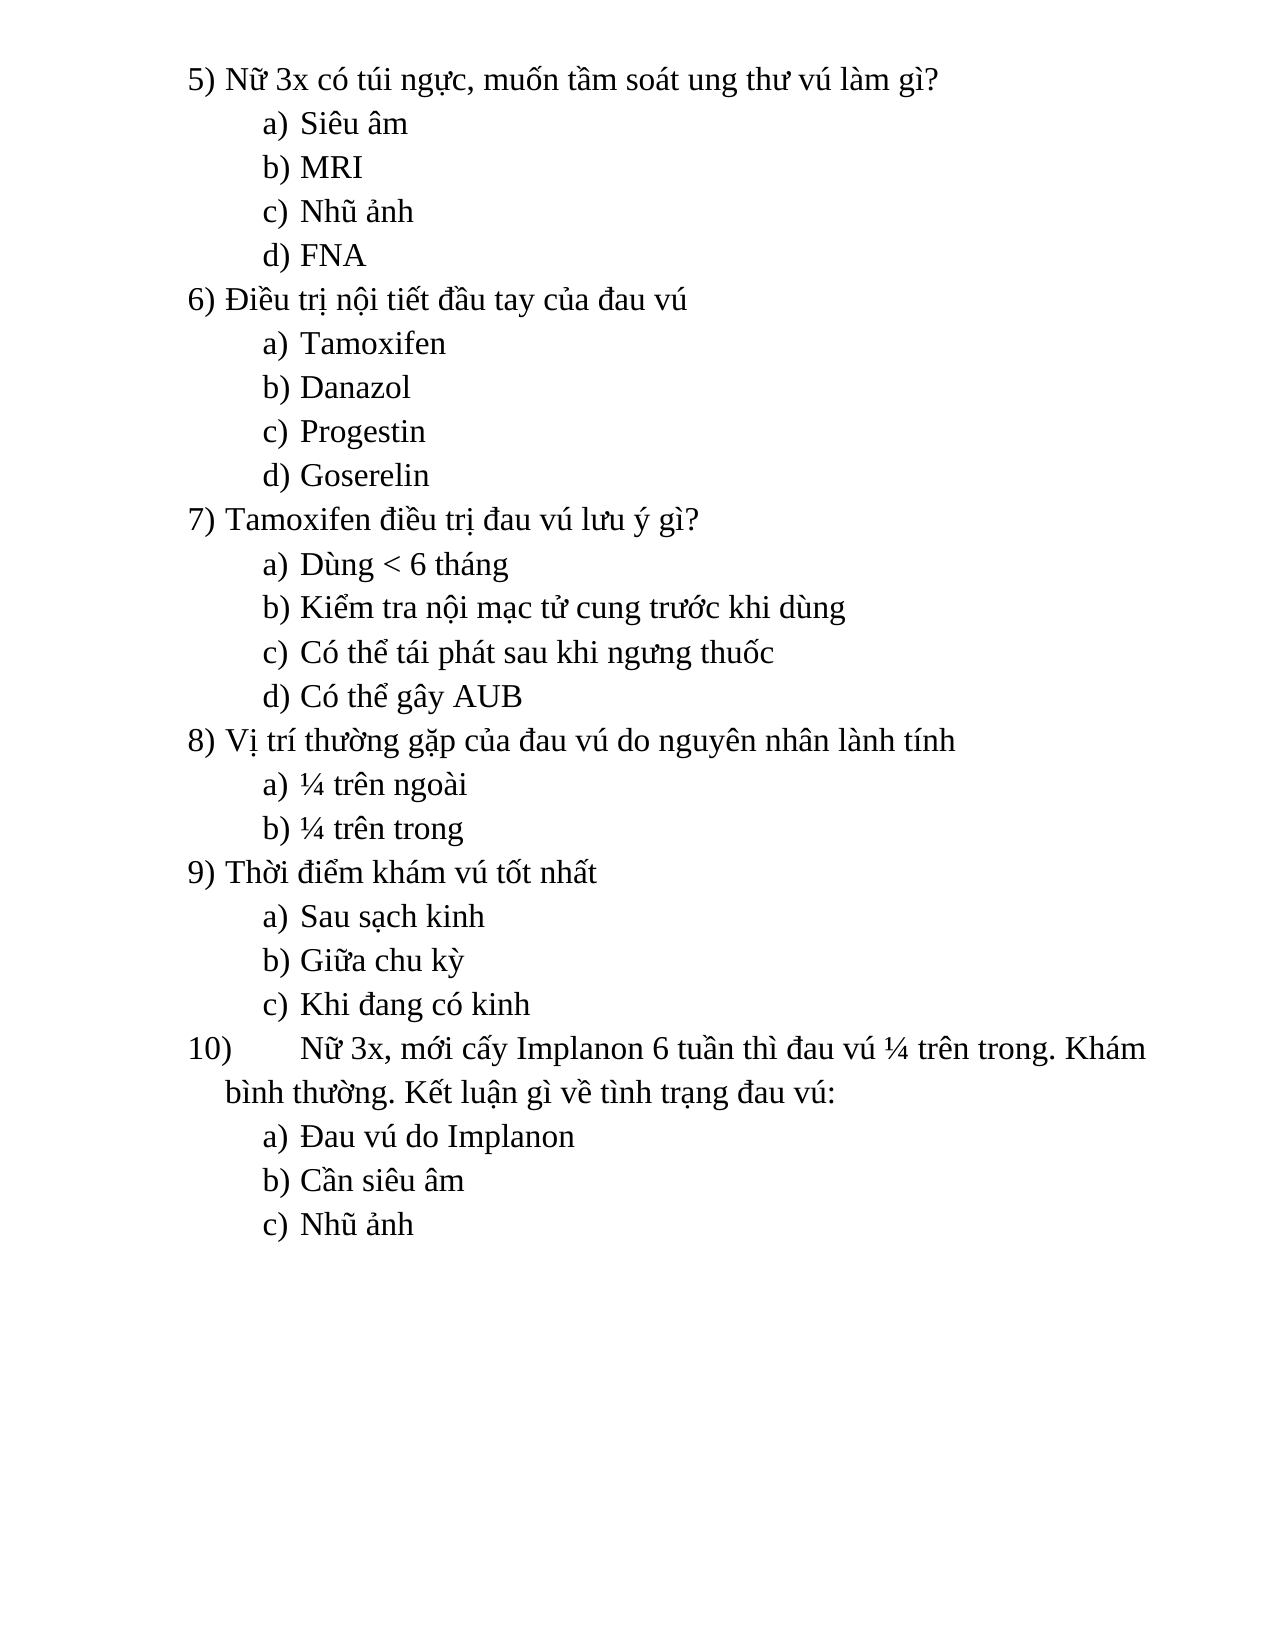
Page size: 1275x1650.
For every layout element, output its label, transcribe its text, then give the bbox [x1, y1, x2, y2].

list Cần siêu âm [262, 1161, 1196, 1199]
list Siêu âm [262, 103, 1196, 141]
list Nhũ ảnh [262, 1205, 1196, 1243]
list Tamoxifen điều trị đau vú lưu ý gì? [187, 500, 1196, 538]
list Nhũ ảnh [262, 191, 1196, 229]
list Đau vú do Implanon [262, 1117, 1196, 1155]
list Có thể tái phát sau khi ngưng thuốc [262, 632, 1196, 670]
list Dùng < 6 tháng [262, 544, 1196, 582]
list Progestin [262, 412, 1196, 450]
list Kiểm tra nội mạc tử cung trước khi dùng [262, 588, 1196, 626]
list Sau sạch kinh [262, 896, 1196, 934]
list Danazol [262, 367, 1196, 406]
list ¼ trên ngoài [262, 764, 1196, 802]
list Nữ 3x có túi ngực, muốn tầm soát ung thư vú làm gì? [187, 59, 1196, 97]
list MRI [262, 147, 1196, 186]
list Giữa chu kỳ [262, 940, 1196, 979]
list ¼ trên trong [262, 808, 1196, 846]
list Tamoxifen [262, 323, 1196, 362]
list Goserelin [262, 456, 1196, 494]
list Nữ 3x, mới cấy Implanon 6 tuần thì đau vú ¼ trên trong. Khám bình thường. Kết luận gì về tình trạng đau vú: [187, 1028, 1196, 1111]
list Có thể gây AUB [262, 676, 1196, 714]
list Vị trí thường gặp của đau vú do nguyên nhân lành tính [187, 720, 1196, 758]
list Thời điểm khám vú tốt nhất [187, 852, 1196, 891]
list Khi đang có kinh [262, 984, 1196, 1023]
list FNA [262, 235, 1196, 274]
list Điều trị nội tiết đầu tay của đau vú [187, 279, 1196, 318]
